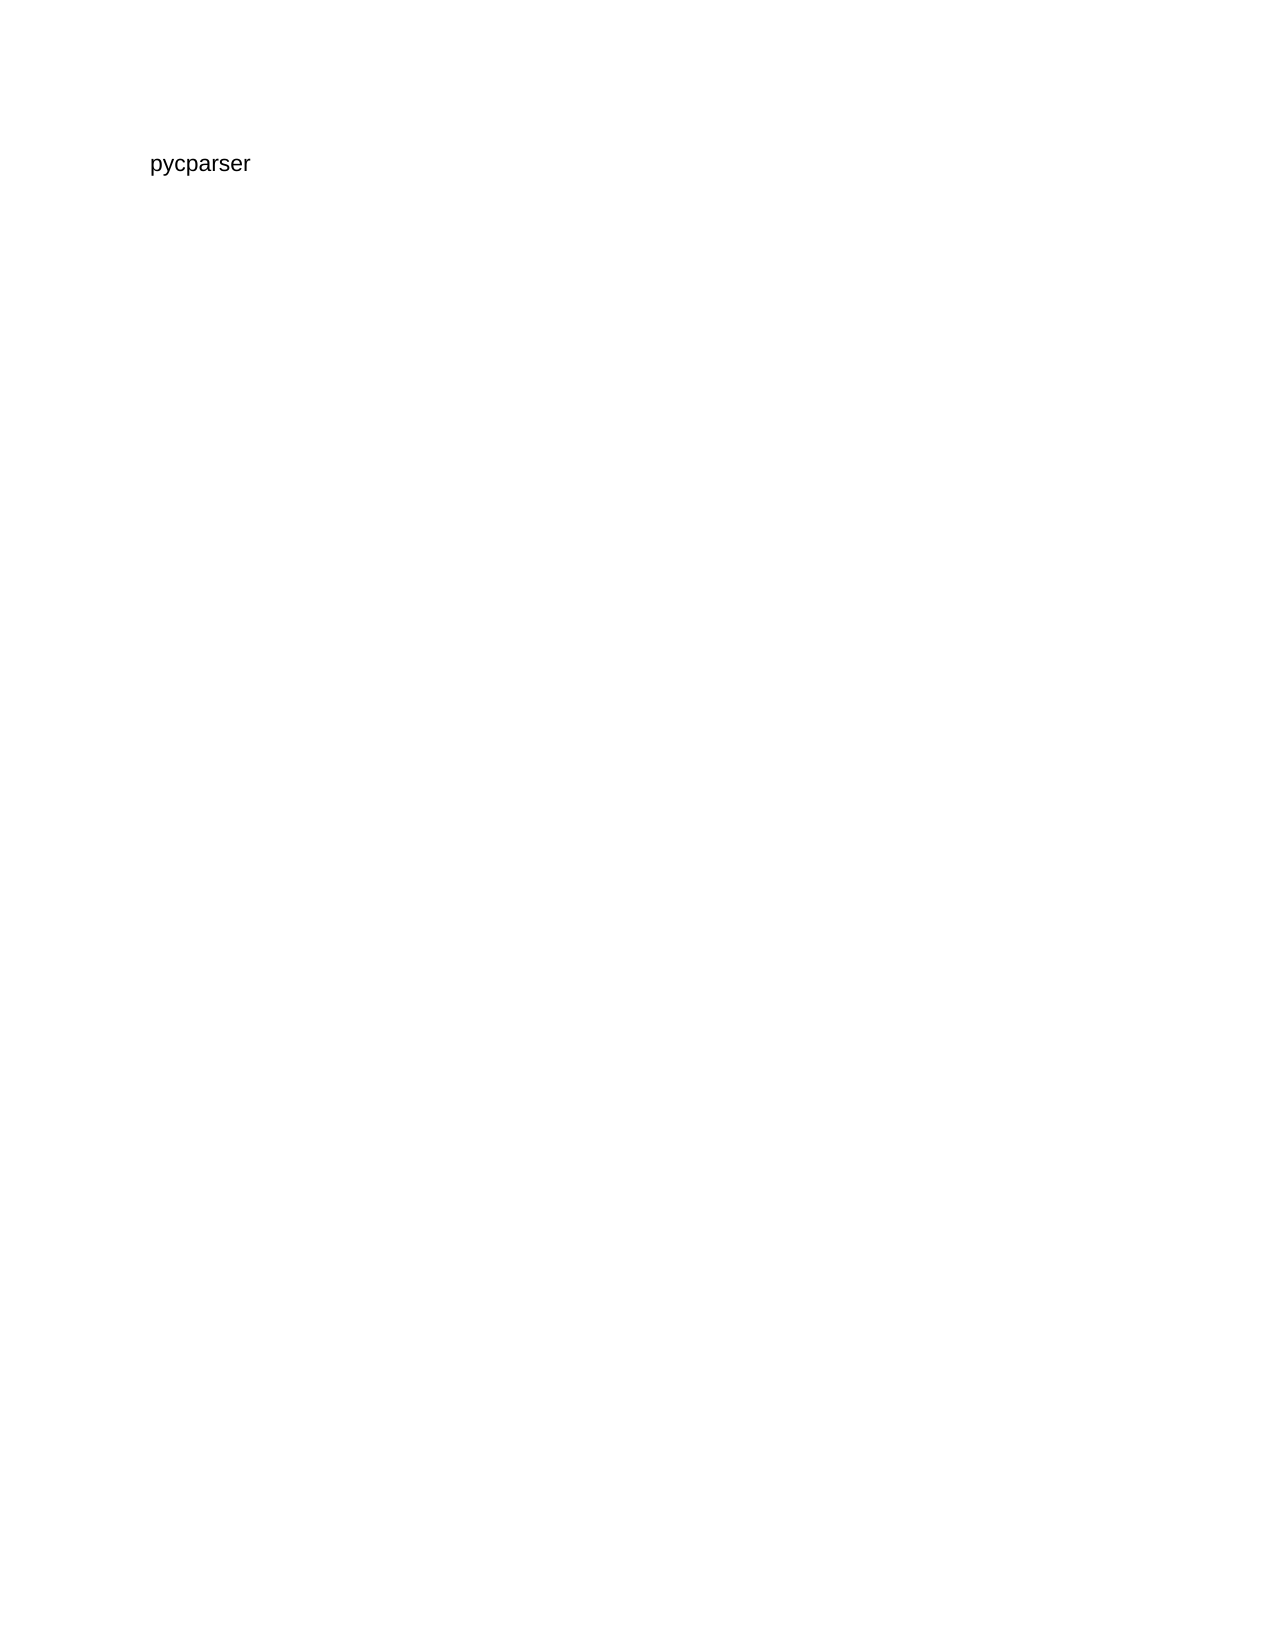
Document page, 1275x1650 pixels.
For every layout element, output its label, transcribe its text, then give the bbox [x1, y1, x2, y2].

text pycparser [150, 150, 1125, 176]
